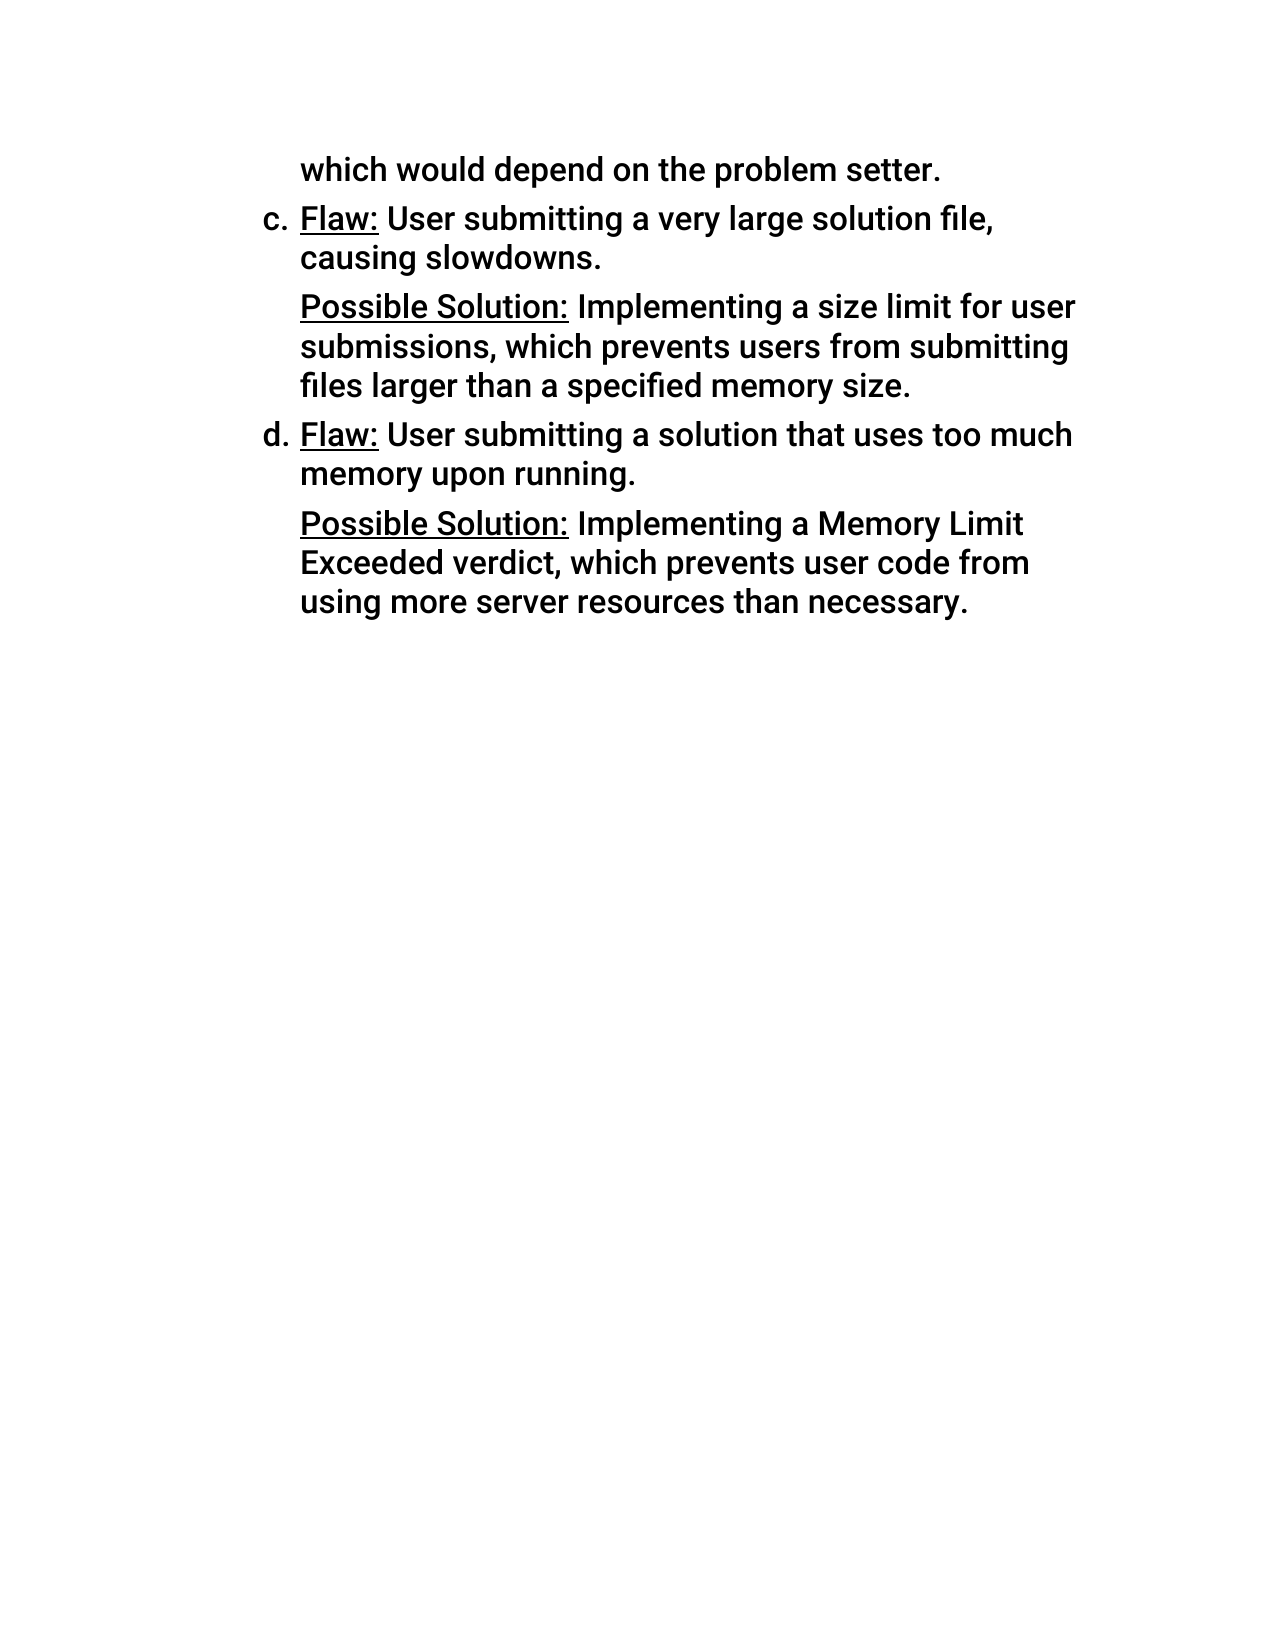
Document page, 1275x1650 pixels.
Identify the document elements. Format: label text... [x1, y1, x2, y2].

text Possible Solution: Implementing a Memory Limit Exceeded verdict, which prevents user code from using more server resources than necessary. [300, 504, 1110, 621]
text Possible Solution: Implementing a size limit for user submissions, which prevents users from submitting files larger than a specified memory size. [300, 288, 1110, 405]
list Flaw: User submitting a very large solution file, causing slowdowns. [262, 199, 1110, 278]
list Flaw: User submitting a solution that uses too much memory upon running. [262, 416, 1110, 494]
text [300, 150, 1110, 189]
